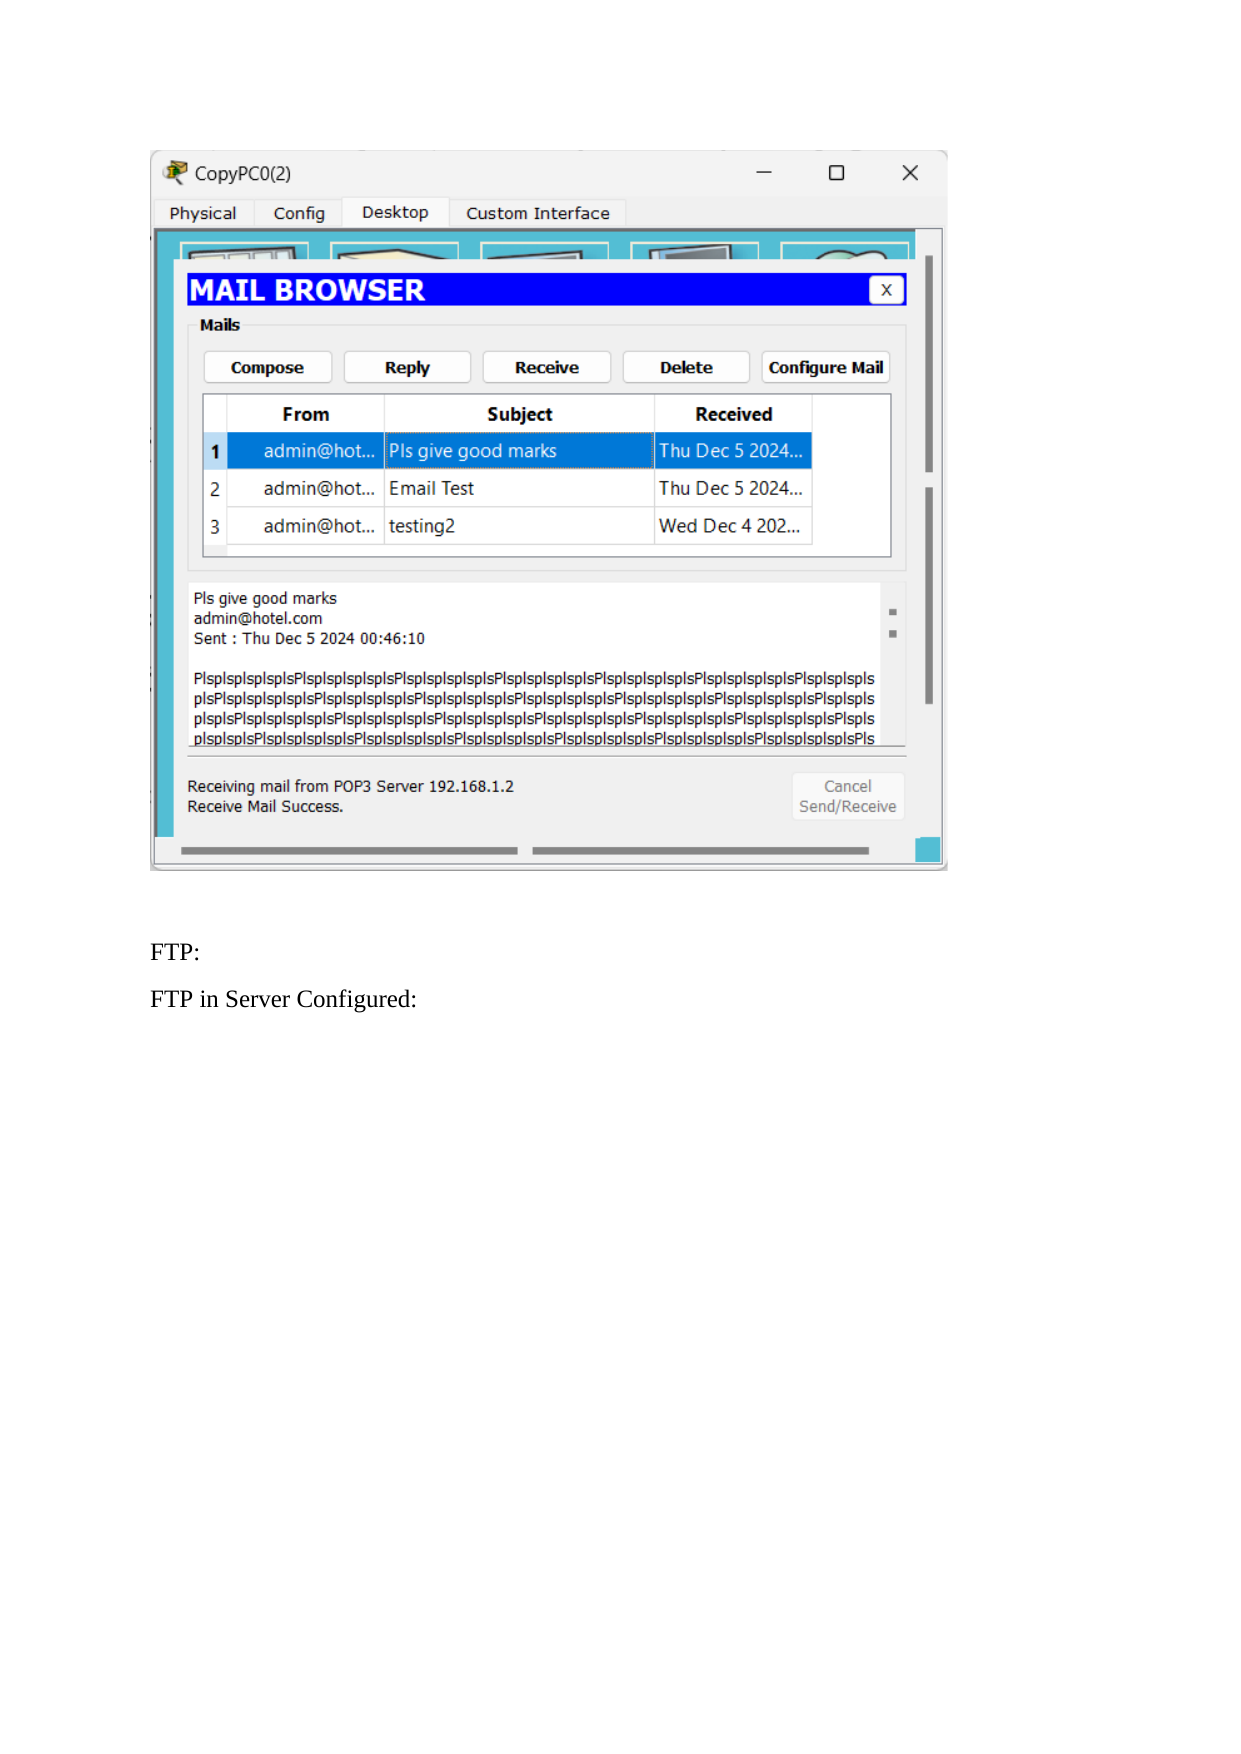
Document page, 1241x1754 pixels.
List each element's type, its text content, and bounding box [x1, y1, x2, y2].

picture [150, 150, 948, 871]
text FTP: [150, 937, 1090, 965]
text FTP in Server Configured: [150, 984, 1090, 1013]
